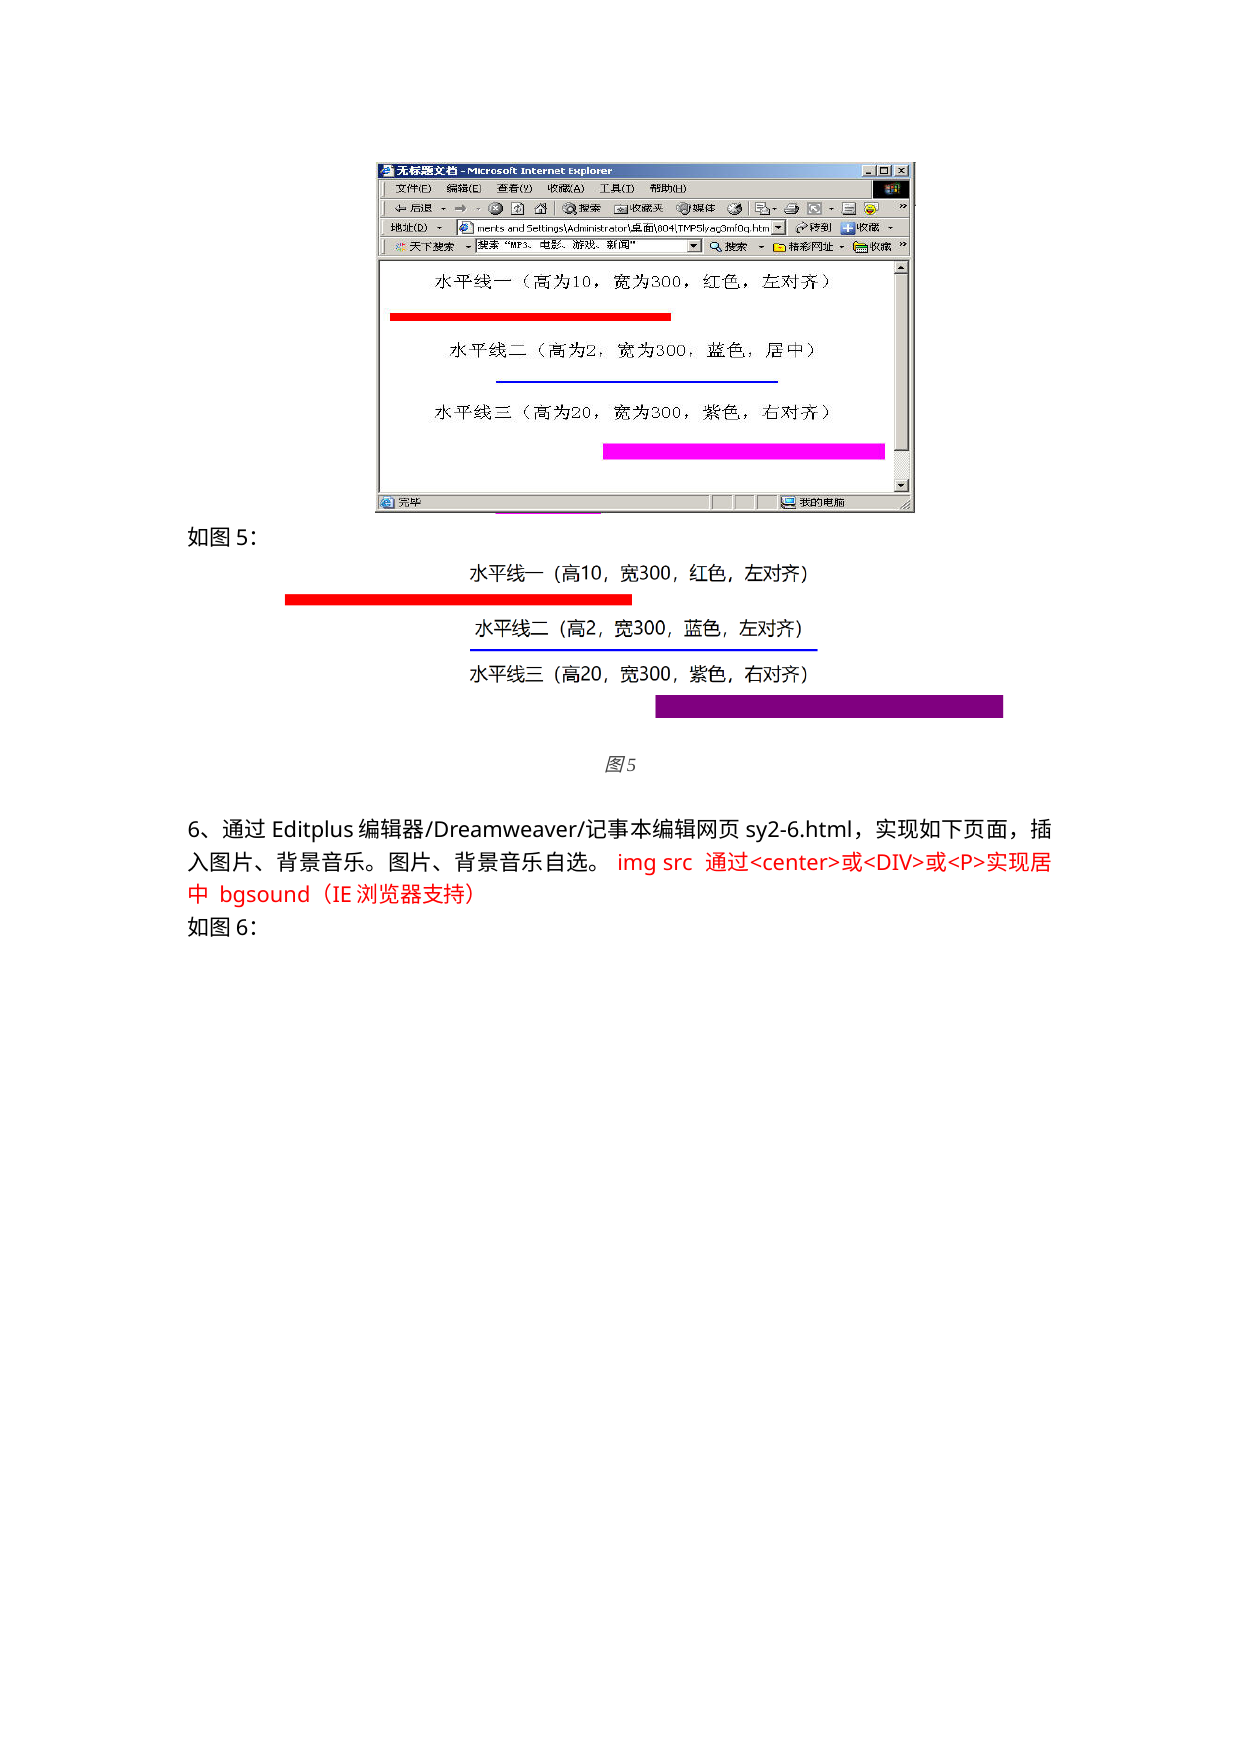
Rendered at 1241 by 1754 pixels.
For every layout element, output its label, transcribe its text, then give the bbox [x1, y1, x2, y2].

picture [375, 162, 916, 514]
text 6、通过Editplus编辑器/Dreamweaver/记事本编辑网页sy2-6.html，实现如下页面，插入图片、背景音乐。图片、背景音乐自选。 img src 通过<center>或<DIV>或<P>实现居中 bgsound（IE浏览器支持） [187, 812, 1053, 909]
picture [277, 552, 1012, 747]
text 图5 [277, 747, 963, 779]
text 如图6： [187, 909, 1053, 942]
